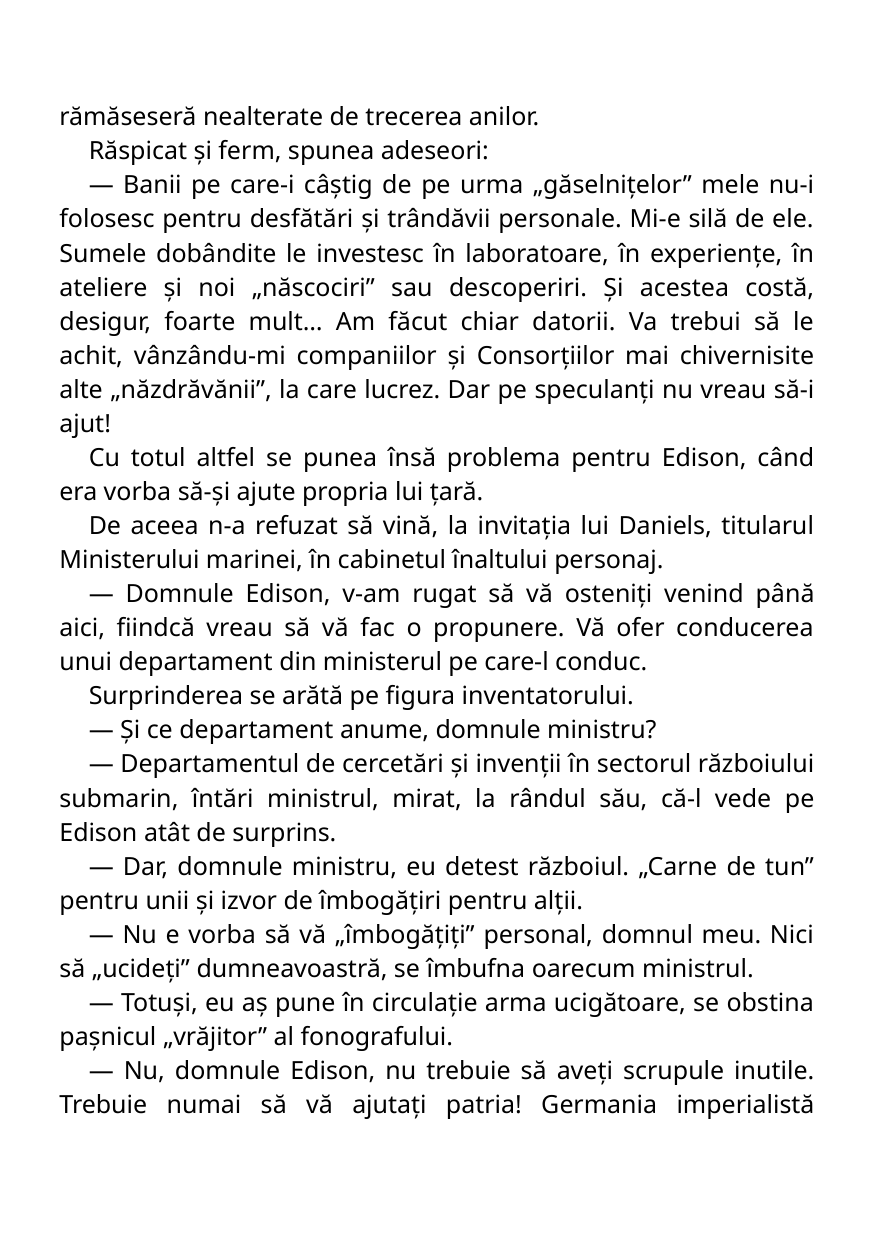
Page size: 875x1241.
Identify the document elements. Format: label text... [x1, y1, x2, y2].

text — Banii pe care-i câştig de pe urma „găselniţelor” mele nu-i folosesc pentru desfătări şi trândăvii personale. Mi-e silă de ele. Sumele dobândite le investesc în laboratoare, în experienţe, în ateliere şi noi „născociri” sau descoperiri. Şi acestea costă, desigur, foarte mult… Am făcut chiar datorii. Va trebui să le achit, vânzându-mi companiilor şi Consorţiilor mai chivernisite alte „năzdrăvănii”, la care lucrez. Dar pe speculanţi nu vreau să-i ajut! [59, 167, 815, 439]
text — Dar, domnule ministru, eu detest războiul. „Carne de tun” pentru unii şi izvor de îmbogăţiri pentru alţii. [59, 848, 815, 916]
text Răspicat şi ferm, spunea adeseori: [59, 133, 815, 167]
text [59, 99, 815, 133]
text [59, 1053, 815, 1121]
text — Domnule Edison, v-am rugat să vă osteniţi venind până aici, fiindcă vreau să vă fac o propunere. Vă ofer conducerea unui departament din ministerul pe care-l conduc. [59, 576, 815, 678]
text De aceea n-a refuzat să vină, la invitaţia lui Daniels, titularul Ministerului marinei, în cabinetul înaltului personaj. [59, 508, 815, 576]
text Cu totul altfel se punea însă problema pentru Edison, când era vorba să-şi ajute propria lui ţară. [59, 439, 815, 508]
text — Şi ce departament anume, domnule ministru? [59, 712, 815, 746]
text — Departamentul de cercetări şi invenţii în sectorul războiului submarin, întări ministrul, mirat, la rândul său, că-l vede pe Edison atât de surprins. [59, 746, 815, 848]
text — Nu e vorba să vă „îmbogăţiţi” personal, domnul meu. Nici să „ucideţi” dumneavoastră, se îmbufna oarecum ministrul. [59, 916, 815, 984]
text — Totuşi, eu aş pune în circulaţie arma ucigătoare, se obstina paşnicul „vrăjitor” al fonografului. [59, 984, 815, 1053]
text Surprinderea se arătă pe figura inventatorului. [59, 678, 815, 712]
